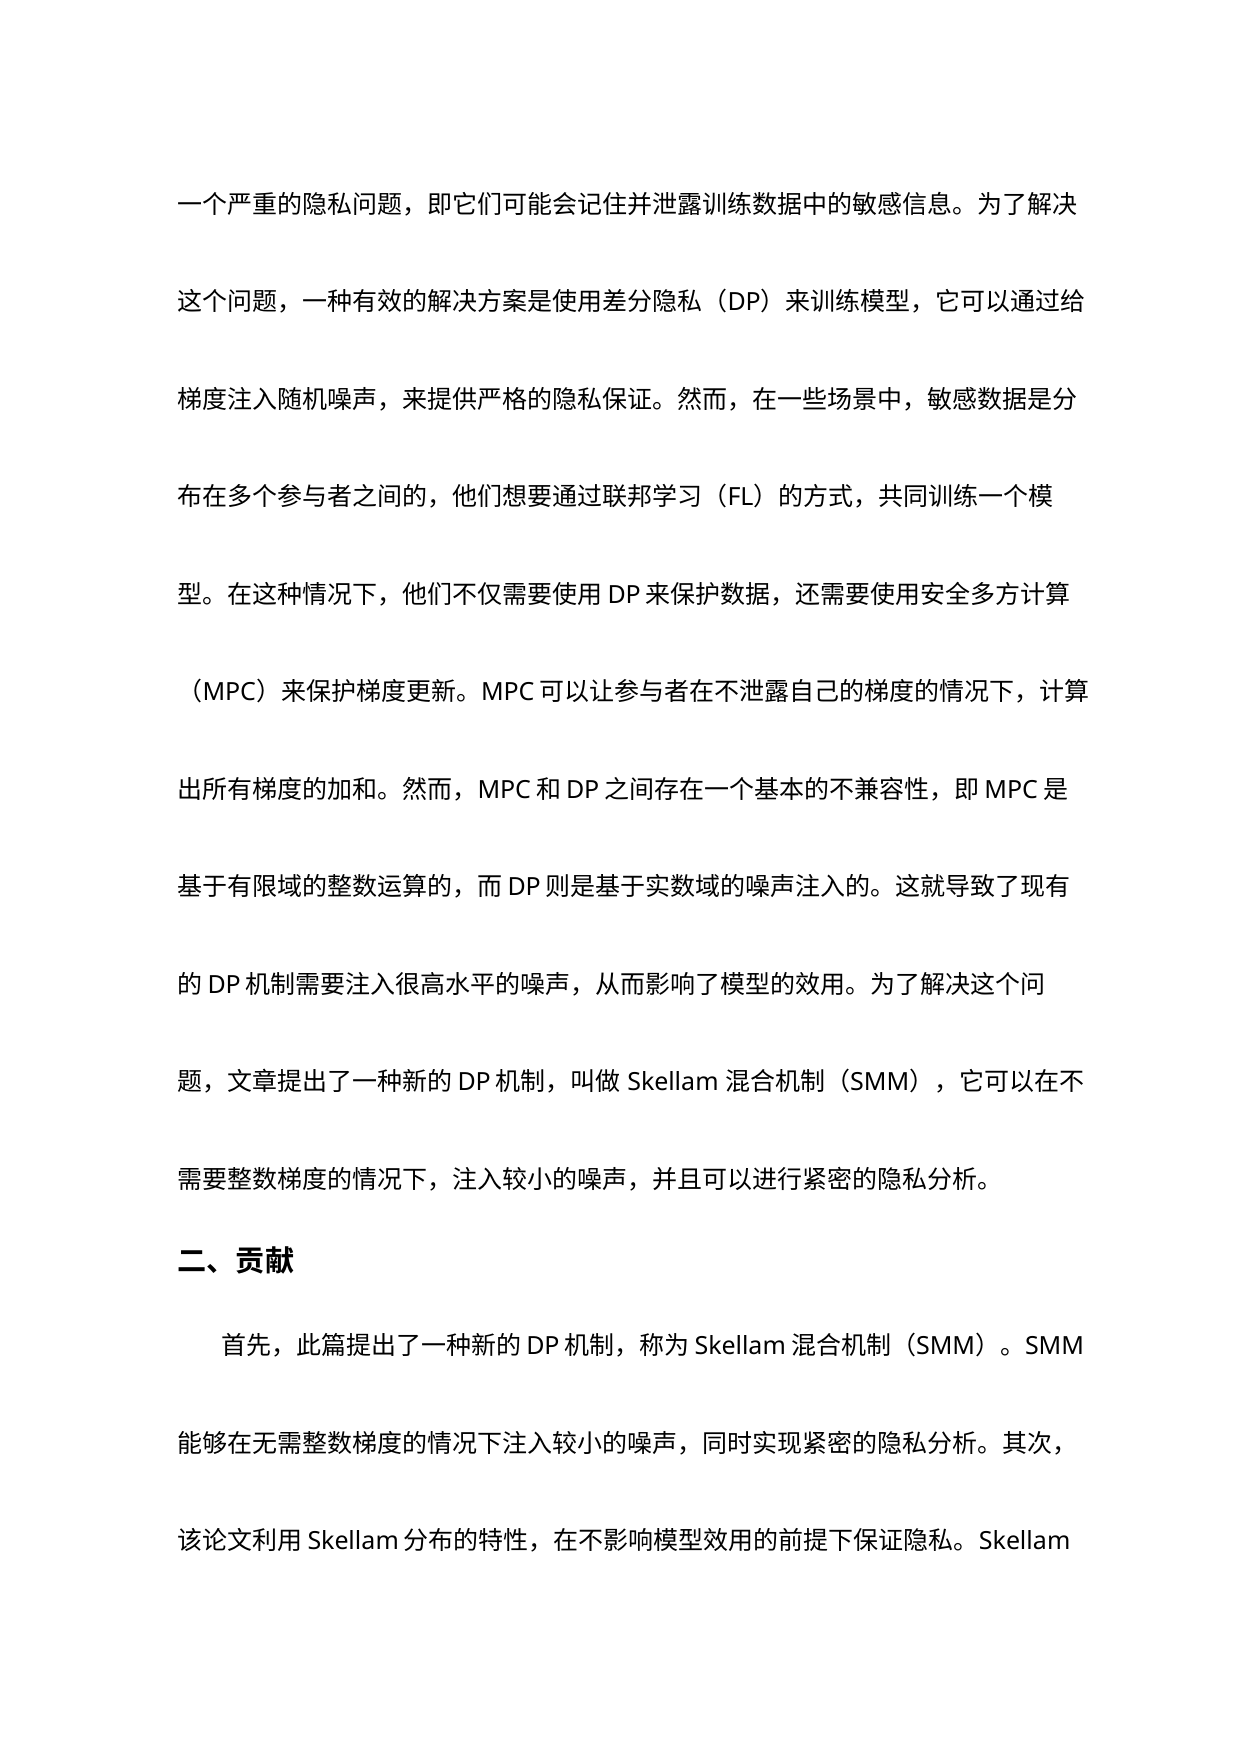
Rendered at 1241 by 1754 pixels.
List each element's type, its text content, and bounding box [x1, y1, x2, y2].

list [177, 171, 1093, 1211]
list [177, 1313, 1093, 1573]
list 贡献 [177, 1228, 1093, 1293]
